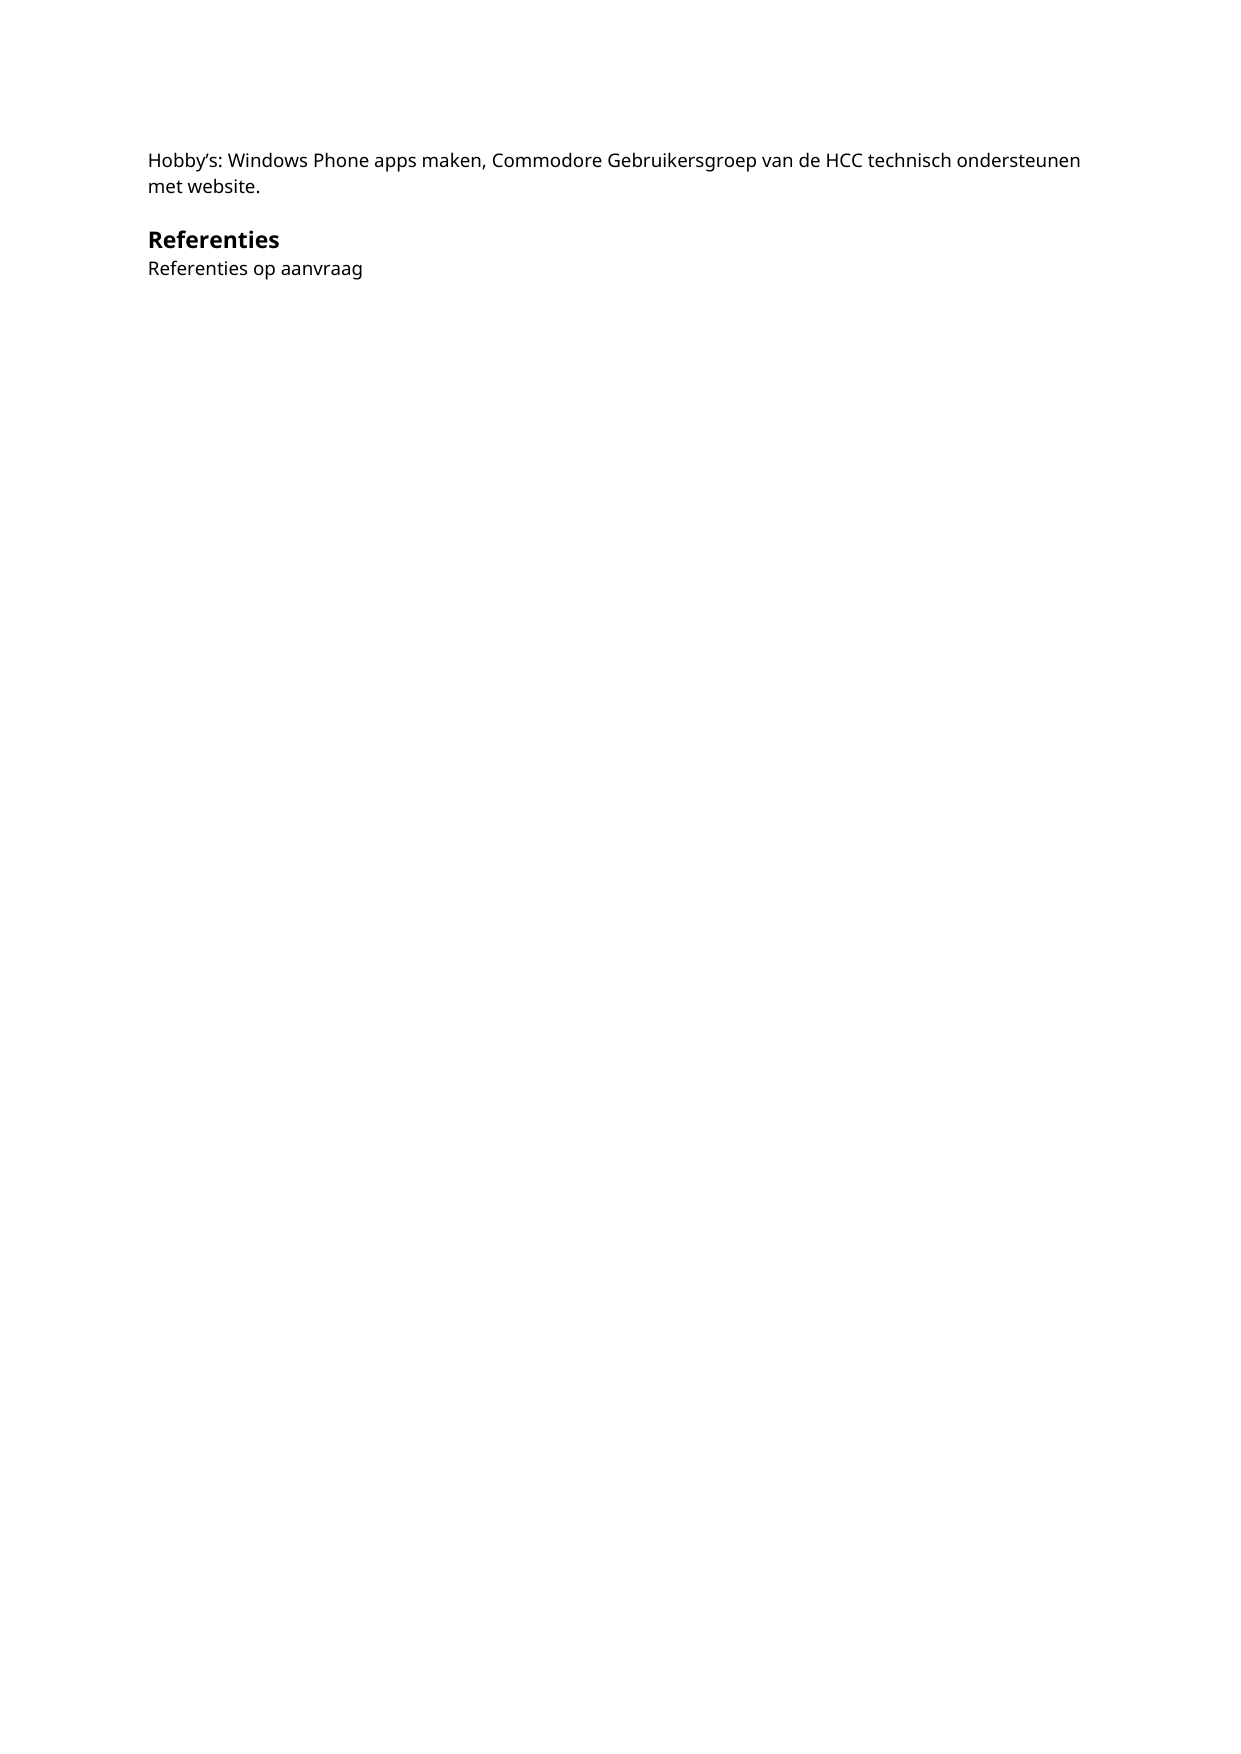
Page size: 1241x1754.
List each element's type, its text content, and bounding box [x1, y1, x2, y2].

text Hobby’s: Windows Phone apps maken, Commodore Gebruikersgroep van de HCC technisch ondersteunen met website. [148, 148, 1093, 199]
text Referenties op aanvraag [148, 255, 1093, 281]
text Referenties [148, 224, 1093, 255]
